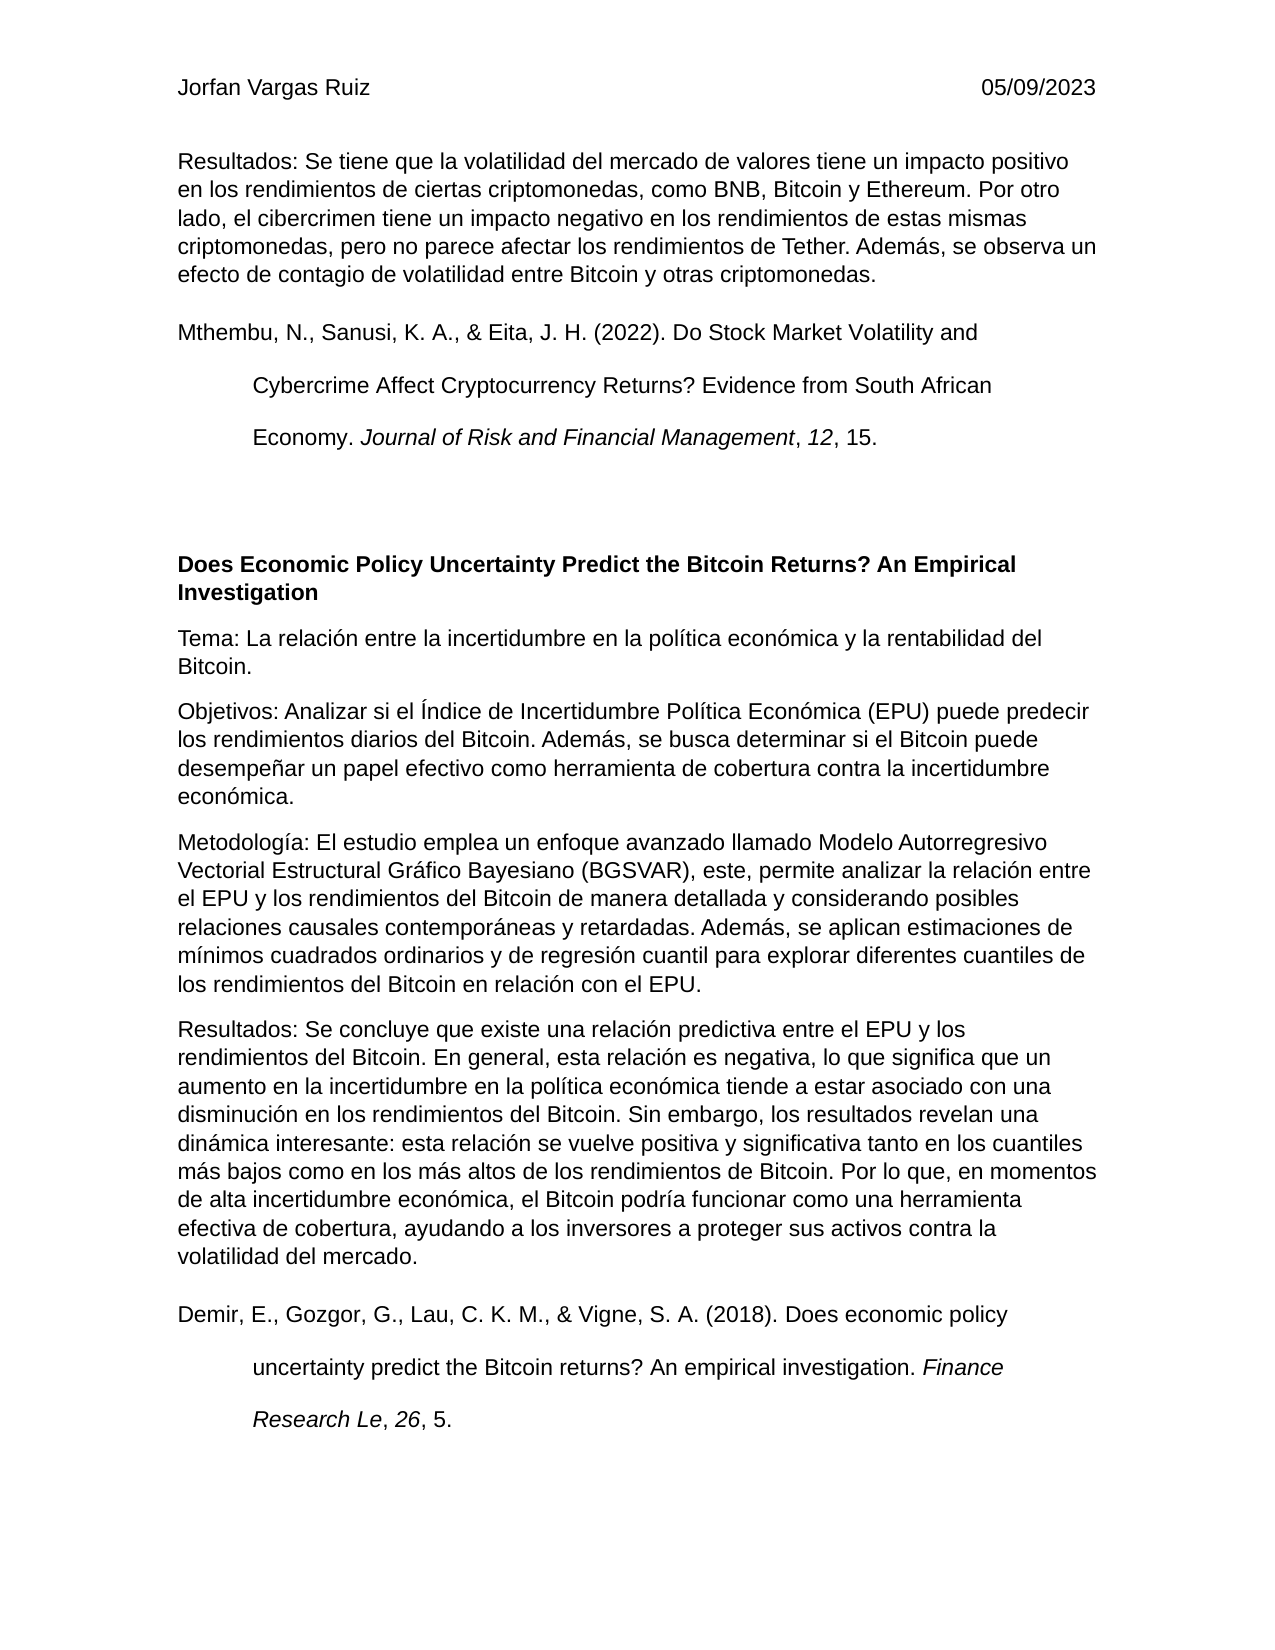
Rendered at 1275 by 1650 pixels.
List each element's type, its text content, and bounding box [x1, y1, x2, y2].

text Demir, E., Gozgor, G., Lau, C. K. M., & Vigne, S. A. (2018). Does economic policy uncertainty predict the Bitcoin returns? An empirical investigation. Finance Research Le, 26, 5. [177, 1301, 1098, 1433]
text Metodología: El estudio emplea un enfoque avanzado llamado Modelo Autorregresivo Vectorial Estructural Gráfico Bayesiano (BGSVAR), este, permite analizar la relación entre el EPU y los rendimientos del Bitcoin de manera detallada y considerando posibles relaciones causales contemporáneas y retardadas. Además, se aplican estimaciones de mínimos cuadrados ordinarios y de regresión cuantil para explorar diferentes cuantiles de los rendimientos del Bitcoin en relación con el EPU. [177, 828, 1098, 997]
text Tema: La relación entre la incertidumbre en la política económica y la rentabilidad del Bitcoin. [177, 624, 1098, 679]
text Mthembu, N., Sanusi, K. A., & Eita, J. H. (2022). Do Stock Market Volatility and Cybercrime Affect Cryptocurrency Returns? Evidence from South African Economy. Journal of Risk and Financial Management, 12, 15. [177, 319, 1098, 451]
text Objetivos: Analizar si el Índice de Incertidumbre Política Económica (EPU) puede predecir los rendimientos diarios del Bitcoin. Además, se busca determinar si el Bitcoin puede desempeñar un papel efectivo como herramienta de cobertura contra la incertidumbre económica. [177, 698, 1098, 810]
text Does Economic Policy Uncertainty Predict the Bitcoin Returns? An Empirical Investigation [177, 551, 1098, 606]
text Resultados: Se concluye que existe una relación predictiva entre el EPU y los rendimientos del Bitcoin. En general, esta relación es negativa, lo que significa que un aumento en la incertidumbre en la política económica tiende a estar asociado con una disminución en los rendimientos del Bitcoin. Sin embargo, los resultados revelan una dinámica interesante: esta relación se vuelve positiva y significativa tanto en los cuantiles más bajos como en los más altos de los rendimientos de Bitcoin. Por lo que, en momentos de alta incertidumbre económica, el Bitcoin podría funcionar como una herramienta efectiva de cobertura, ayudando a los inversores a proteger sus activos contra la volatilidad del mercado. [177, 1016, 1098, 1269]
text Resultados: Se tiene que la volatilidad del mercado de valores tiene un impacto positivo en los rendimientos de ciertas criptomonedas, como BNB, Bitcoin y Ethereum. Por otro lado, el cibercrimen tiene un impacto negativo en los rendimientos de estas mismas criptomonedas, pero no parece afectar los rendimientos de Tether. Además, se observa un efecto de contagio de volatilidad entre Bitcoin y otras criptomonedas. [177, 148, 1098, 288]
